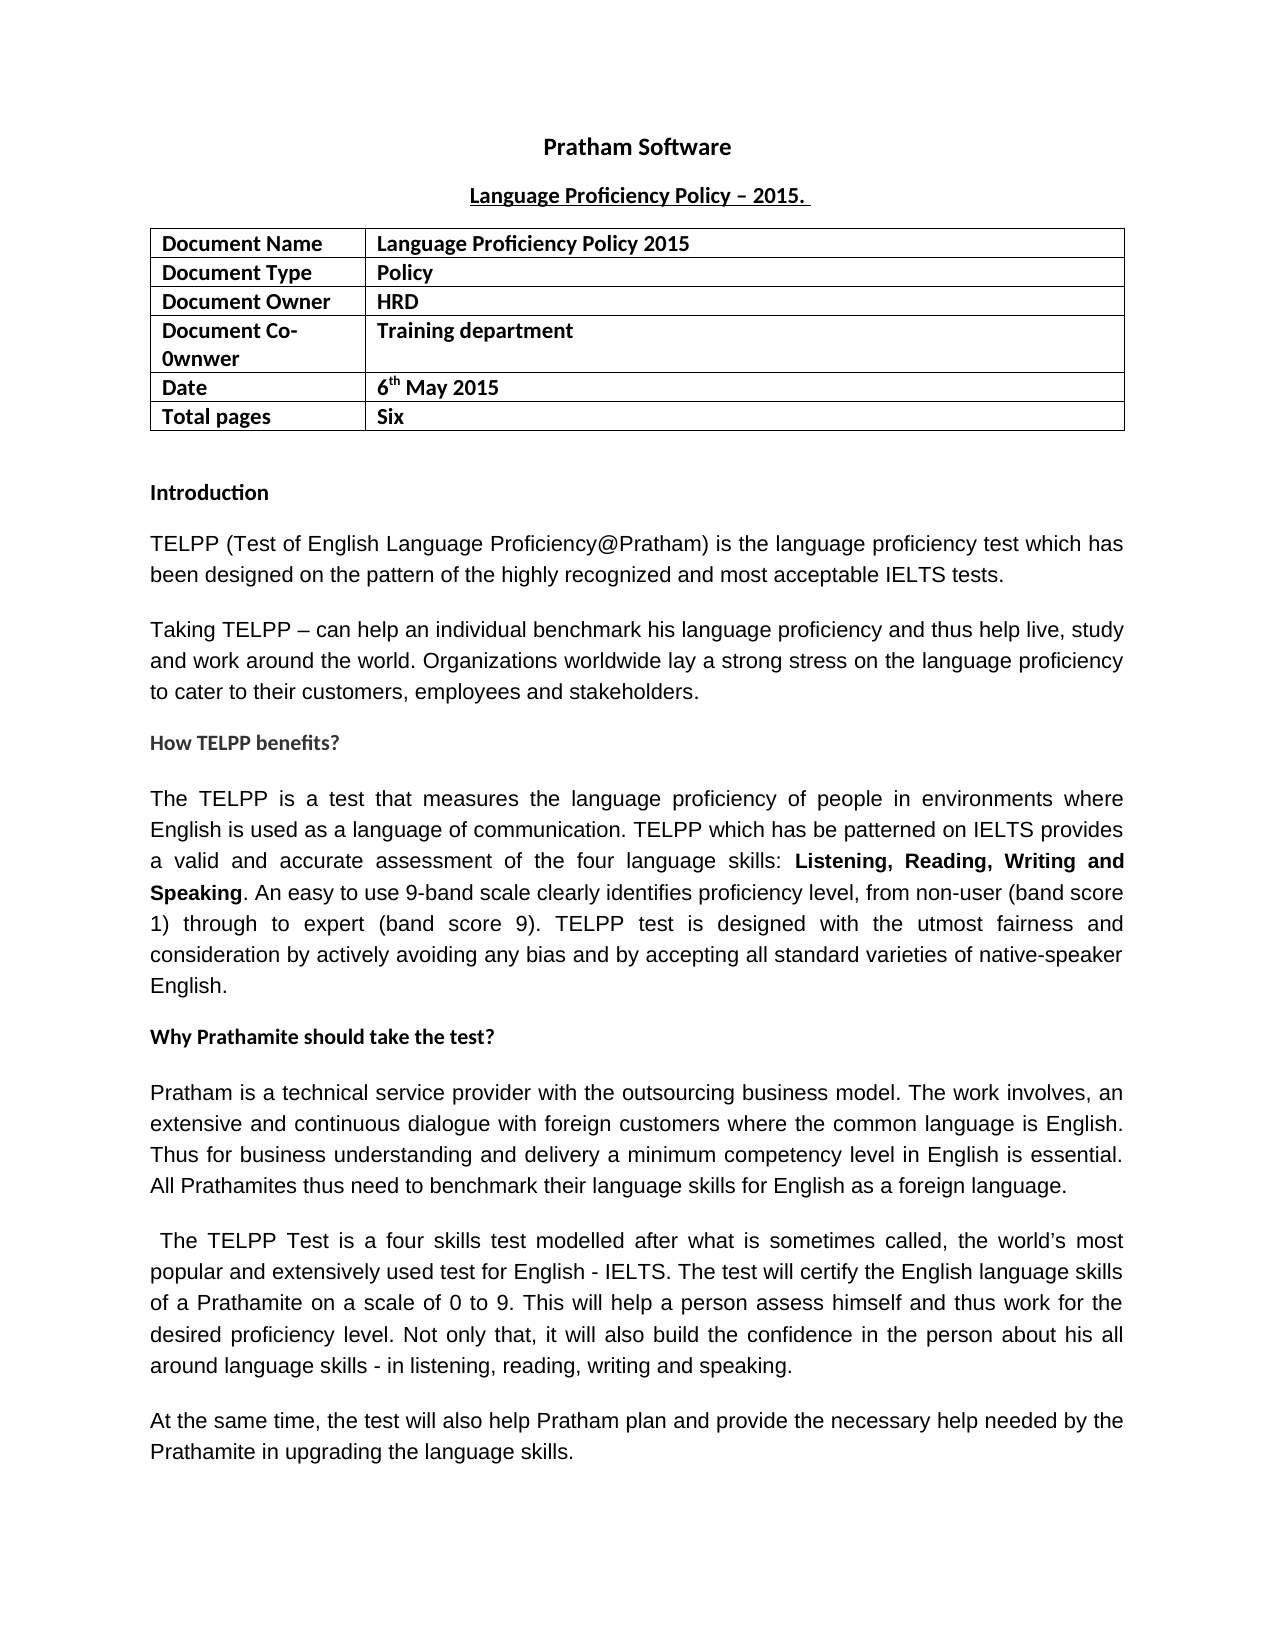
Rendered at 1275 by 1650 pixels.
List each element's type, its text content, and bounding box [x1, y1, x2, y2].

text At the same time, the test will also help Pratham plan and provide the necessary help needed by the Prathamite in upgrading the language skills. [150, 1401, 1125, 1464]
text Introduction [150, 478, 1125, 506]
text Taking TELPP – can help an individual benchmark his language proficiency and thus help live, study and work around the world. Organizations worldwide lay a strong stress on the language proficiency to cater to their customers, employees and stakeholders. [150, 611, 1125, 704]
text How TELPP benefits? [150, 728, 1125, 756]
table_cell Document Type [151, 258, 365, 286]
table_cell Date [151, 373, 365, 401]
table_cell Total pages [151, 402, 365, 430]
table_cell Training department [366, 316, 1124, 372]
table_header Document Name [151, 229, 365, 257]
table_header Language Proficiency Policy 2015 [366, 229, 1124, 257]
table_cell Policy [366, 258, 1124, 286]
text Language Proficiency Policy – 2015. [150, 181, 1125, 209]
table_cell Document Owner [151, 287, 365, 315]
table_cell 6th May 2015 [366, 373, 1124, 401]
text Pratham Software [150, 131, 1125, 162]
text Pratham is a technical service provider with the outsourcing business model. The work involves, an extensive and continuous dialogue with foreign customers where the common language is English. Thus for business understanding and delivery a minimum competency level in English is essential. All Prathamites thus need to benchmark their language skills for English as a foreign language. [150, 1073, 1125, 1198]
table_cell Document Co-0wnwer [151, 316, 365, 372]
table_cell Six [366, 402, 1124, 430]
text Why Prathamite should take the test? [150, 1022, 1125, 1050]
text The TELPP is a test that measures the language proficiency of people in environments where English is used as a language of communication. TELPP which has be patterned on IELTS provides a valid and accurate assessment of the four language skills: Listening, Reading, Writing and Speaking. An easy to use 9-band scale clearly identifies proficiency level, from non-user (band score 1) through to expert (band score 9). TELPP test is designed with the utmost fairness and consideration by actively avoiding any bias and by accepting all standard varieties of native-speaker English. [150, 779, 1125, 998]
text The TELPP Test is a four skills test modelled after what is sometimes called, the world’s most popular and extensively used test for English - IELTS. The test will certify the English language skills of a Prathamite on a scale of 0 to 9. This will help a person assess himself and thus work for the desired proficiency level. Not only that, it will also build the confidence in the person about his all around language skills - in listening, reading, writing and speaking. [150, 1222, 1125, 1378]
table_cell HRD [366, 287, 1124, 315]
text TELPP (Test of English Language Proficiency@Pratham) is the language proficiency test which has been designed on the pattern of the highly recognized and most acceptable IELTS tests. [150, 525, 1125, 587]
